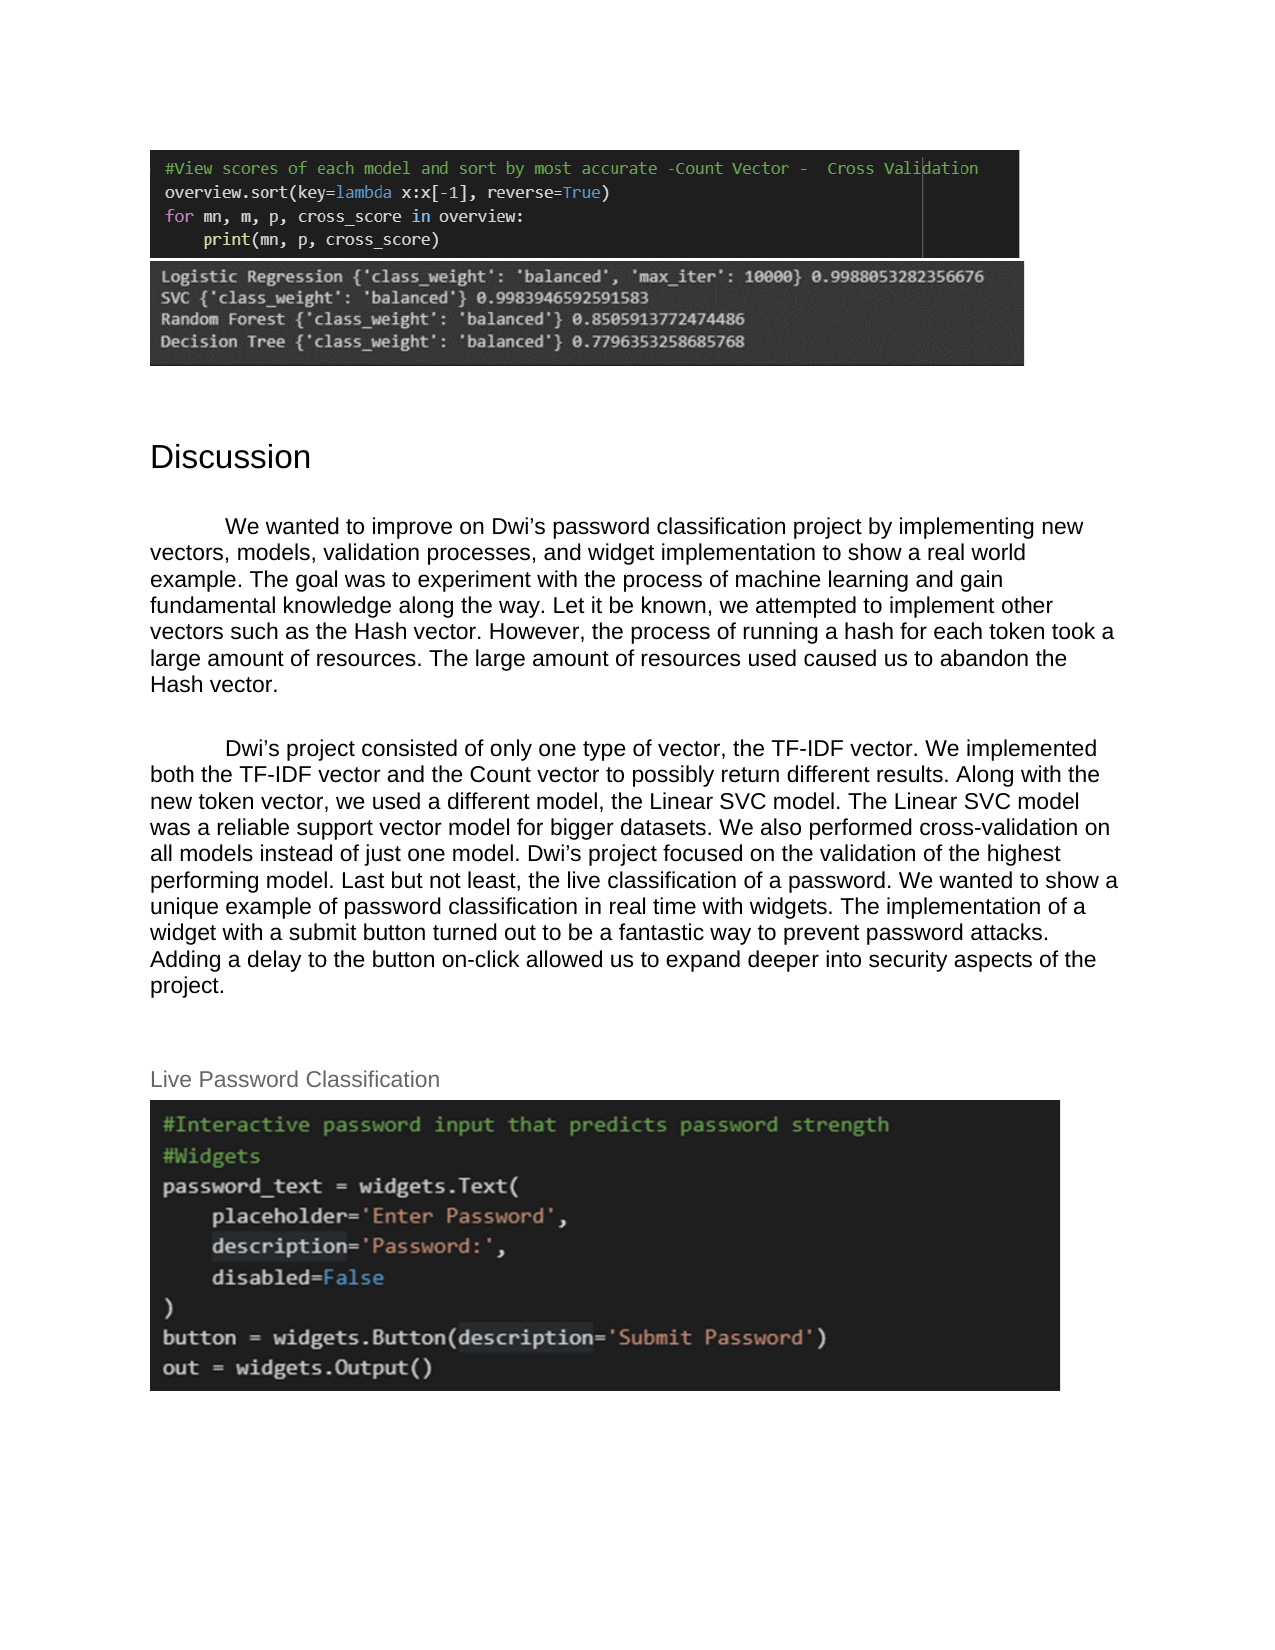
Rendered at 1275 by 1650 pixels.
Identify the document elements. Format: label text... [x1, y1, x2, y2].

subtitle We wanted to improve on Dwi’s password classification project by implementing new vectors, models, validation processes, and widget implementation to show a real world example. The goal was to experiment with the process of machine learning and gain fundamental knowledge along the way. Let it be known, we attempted to implement other vectors such as the Hash vector. However, the process of running a hash for each token took a large amount of resources. The large amount of resources used caused us to abandon the Hash vector. [150, 513, 1125, 697]
picture [150, 261, 1025, 366]
subtitle Dwi’s project consisted of only one type of vector, the TF-IDF vector. We implemented both the TF-IDF vector and the Count vector to possibly return different results. Along with the new token vector, we used a different model, the Linear SVC model. The Linear SVC model was a reliable support vector model for bigger datasets. We also performed cross-validation on all models instead of just one model. Dwi’s project focused on the validation of the highest performing model. Last but not least, the live classification of a password. We wanted to show a unique example of password classification in real time with widgets. The implementation of a widget with a submit button turned out to be a fantastic way to prevent password attacks. Adding a delay to the button on-click allowed us to expand deeper into security aspects of the project. [150, 735, 1125, 998]
picture [150, 150, 1020, 258]
picture [150, 1100, 1061, 1391]
subtitle Discussion [150, 437, 1125, 475]
subtitle Live Password Classification [150, 1066, 1125, 1092]
